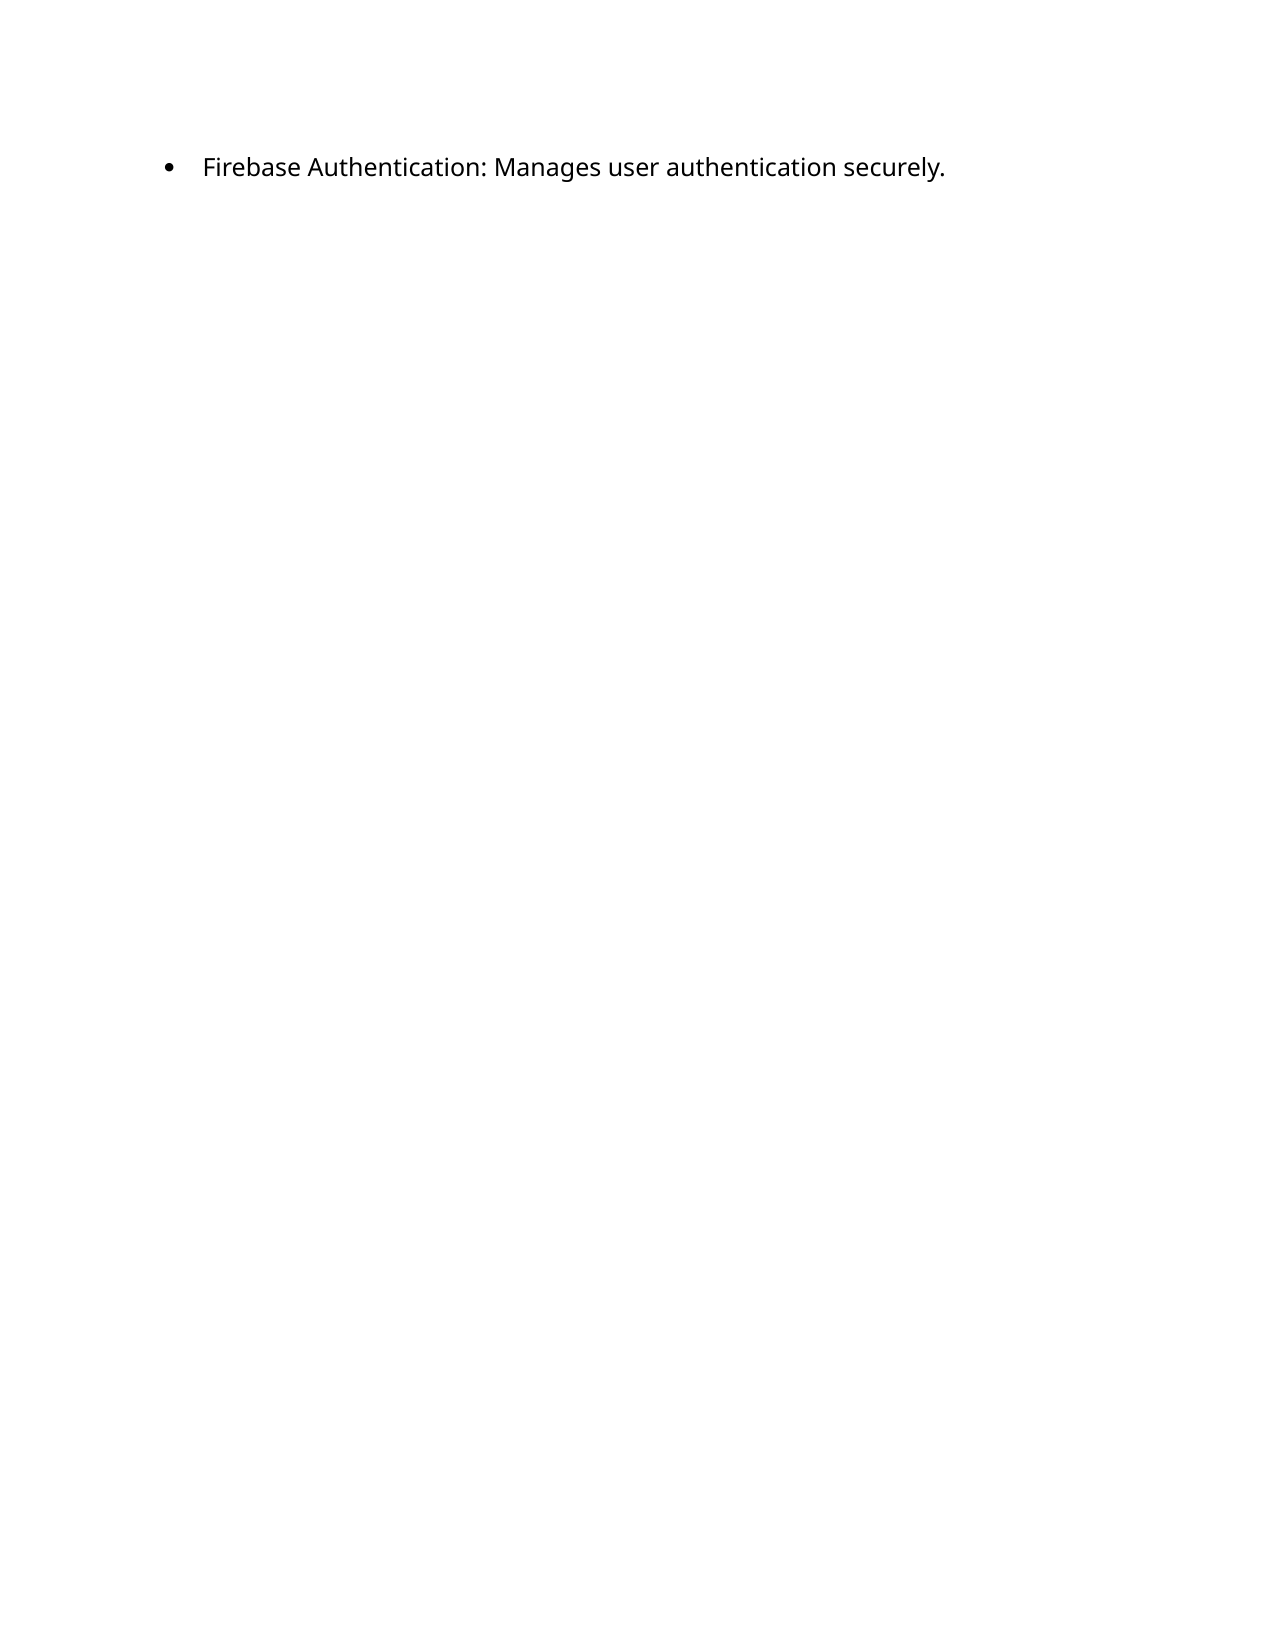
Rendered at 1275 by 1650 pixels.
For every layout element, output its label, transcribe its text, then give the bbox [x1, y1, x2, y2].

list Firebase Authentication: Manages user authentication securely. [165, 150, 1125, 184]
